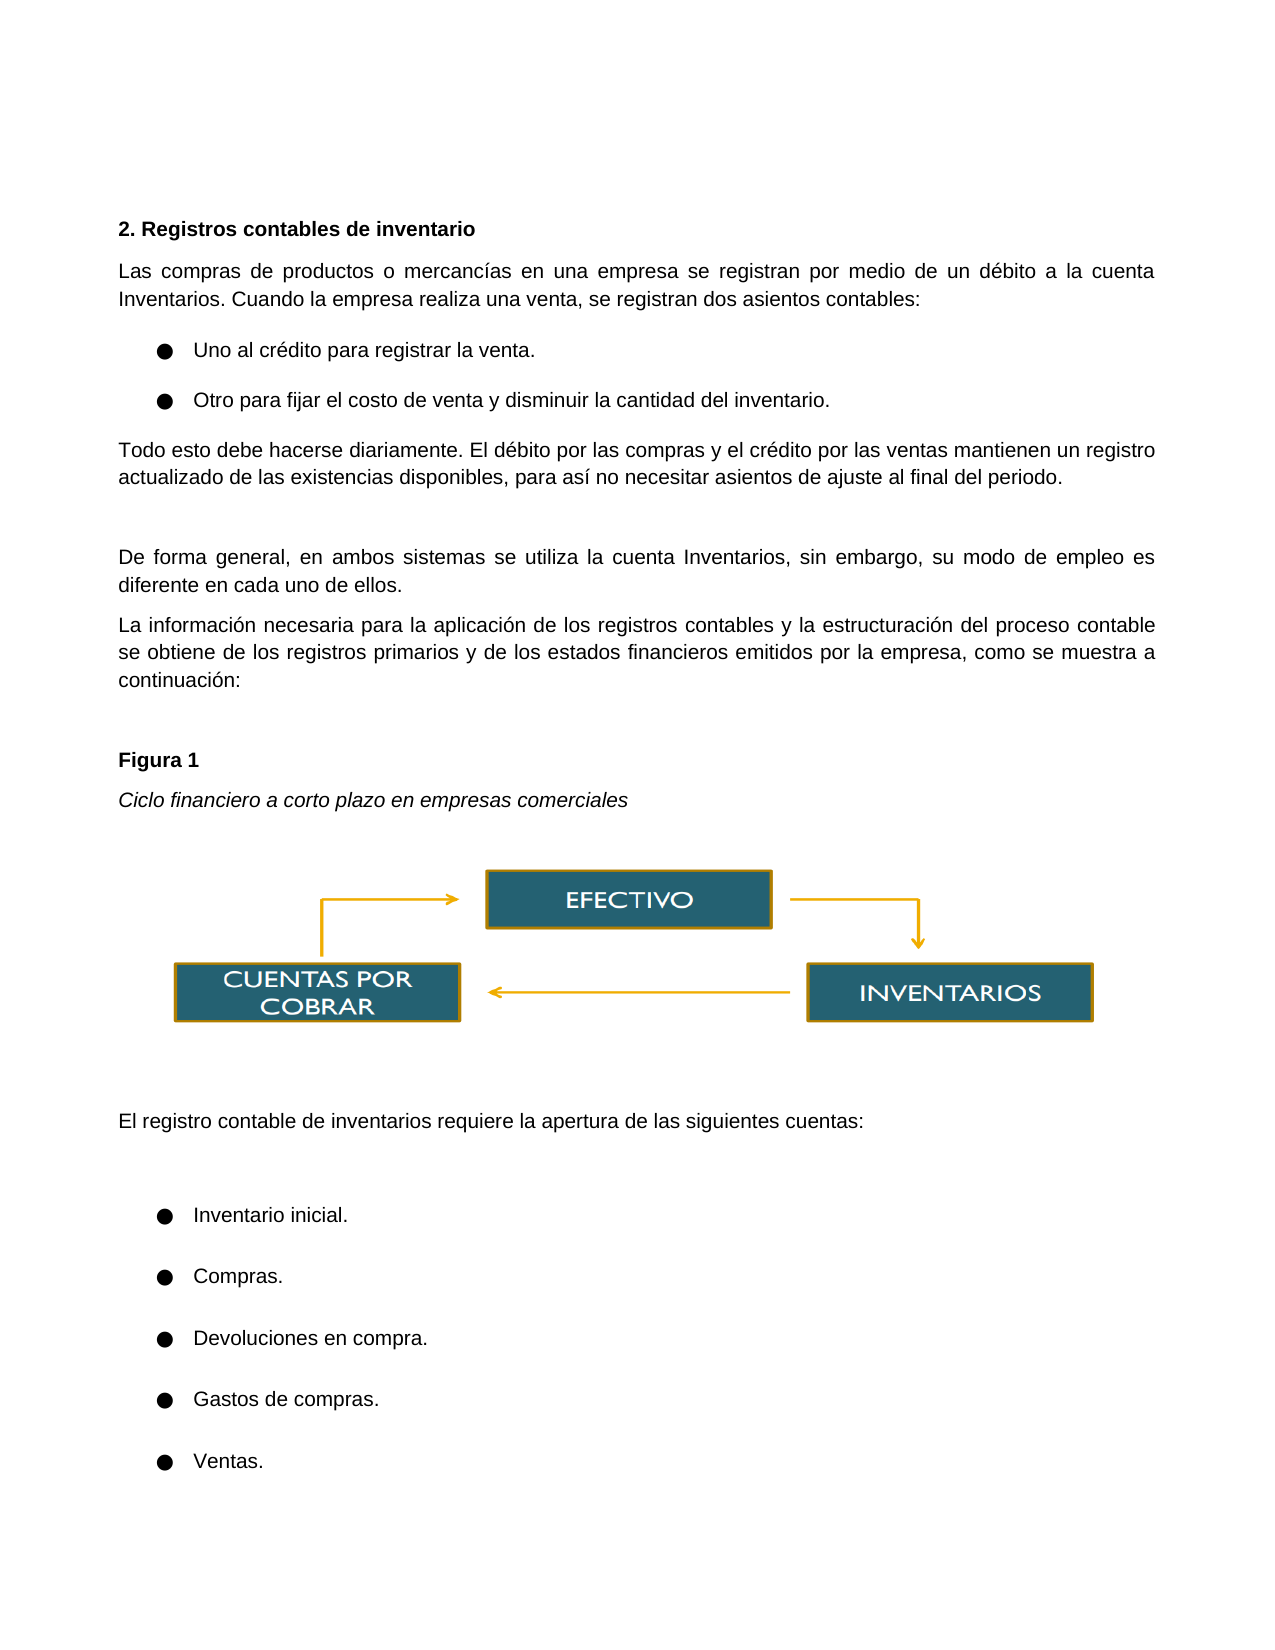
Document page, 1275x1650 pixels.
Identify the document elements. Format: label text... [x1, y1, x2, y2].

text Las compras de productos o mercancías en una empresa se registran por medio de un débito a la cuenta Inventarios. Cuando la empresa realiza una venta, se registran dos asientos contables: [118, 257, 1157, 311]
list Ventas. [156, 1437, 1157, 1480]
text De forma general, en ambos sistemas se utiliza la cuenta Inventarios, sin embargo, su modo de empleo es diferente en cada uno de ellos. [118, 545, 1157, 597]
text Todo esto debe hacerse diariamente. El débito por las compras y el crédito por las ventas mantienen un registro actualizado de las existencias disponibles, para así no necesitar asientos de ajuste al final del periodo. [118, 438, 1157, 489]
list Devoluciones en compra. [156, 1314, 1157, 1357]
list Inventario inicial. [156, 1191, 1157, 1234]
text Figura 1 [118, 748, 1157, 772]
text El registro contable de inventarios requiere la apertura de las siguientes cuentas: [118, 1108, 1157, 1132]
picture [161, 827, 1114, 1048]
text Ciclo financiero a corto plazo en empresas comerciales [118, 788, 1157, 812]
text 2. Registros contables de inventario [118, 217, 1157, 241]
list Otro para fijar el costo de venta y disminuir la cantidad del inventario. [156, 376, 1157, 419]
list Uno al crédito para registrar la venta. [156, 327, 1157, 370]
list Compras. [156, 1253, 1157, 1296]
text La información necesaria para la aplicación de los registros contables y la estructuración del proceso contable se obtiene de los registros primarios y de los estados financieros emitidos por la empresa, como se muestra a continuación: [118, 613, 1157, 692]
list Gastos de compras. [156, 1376, 1157, 1419]
